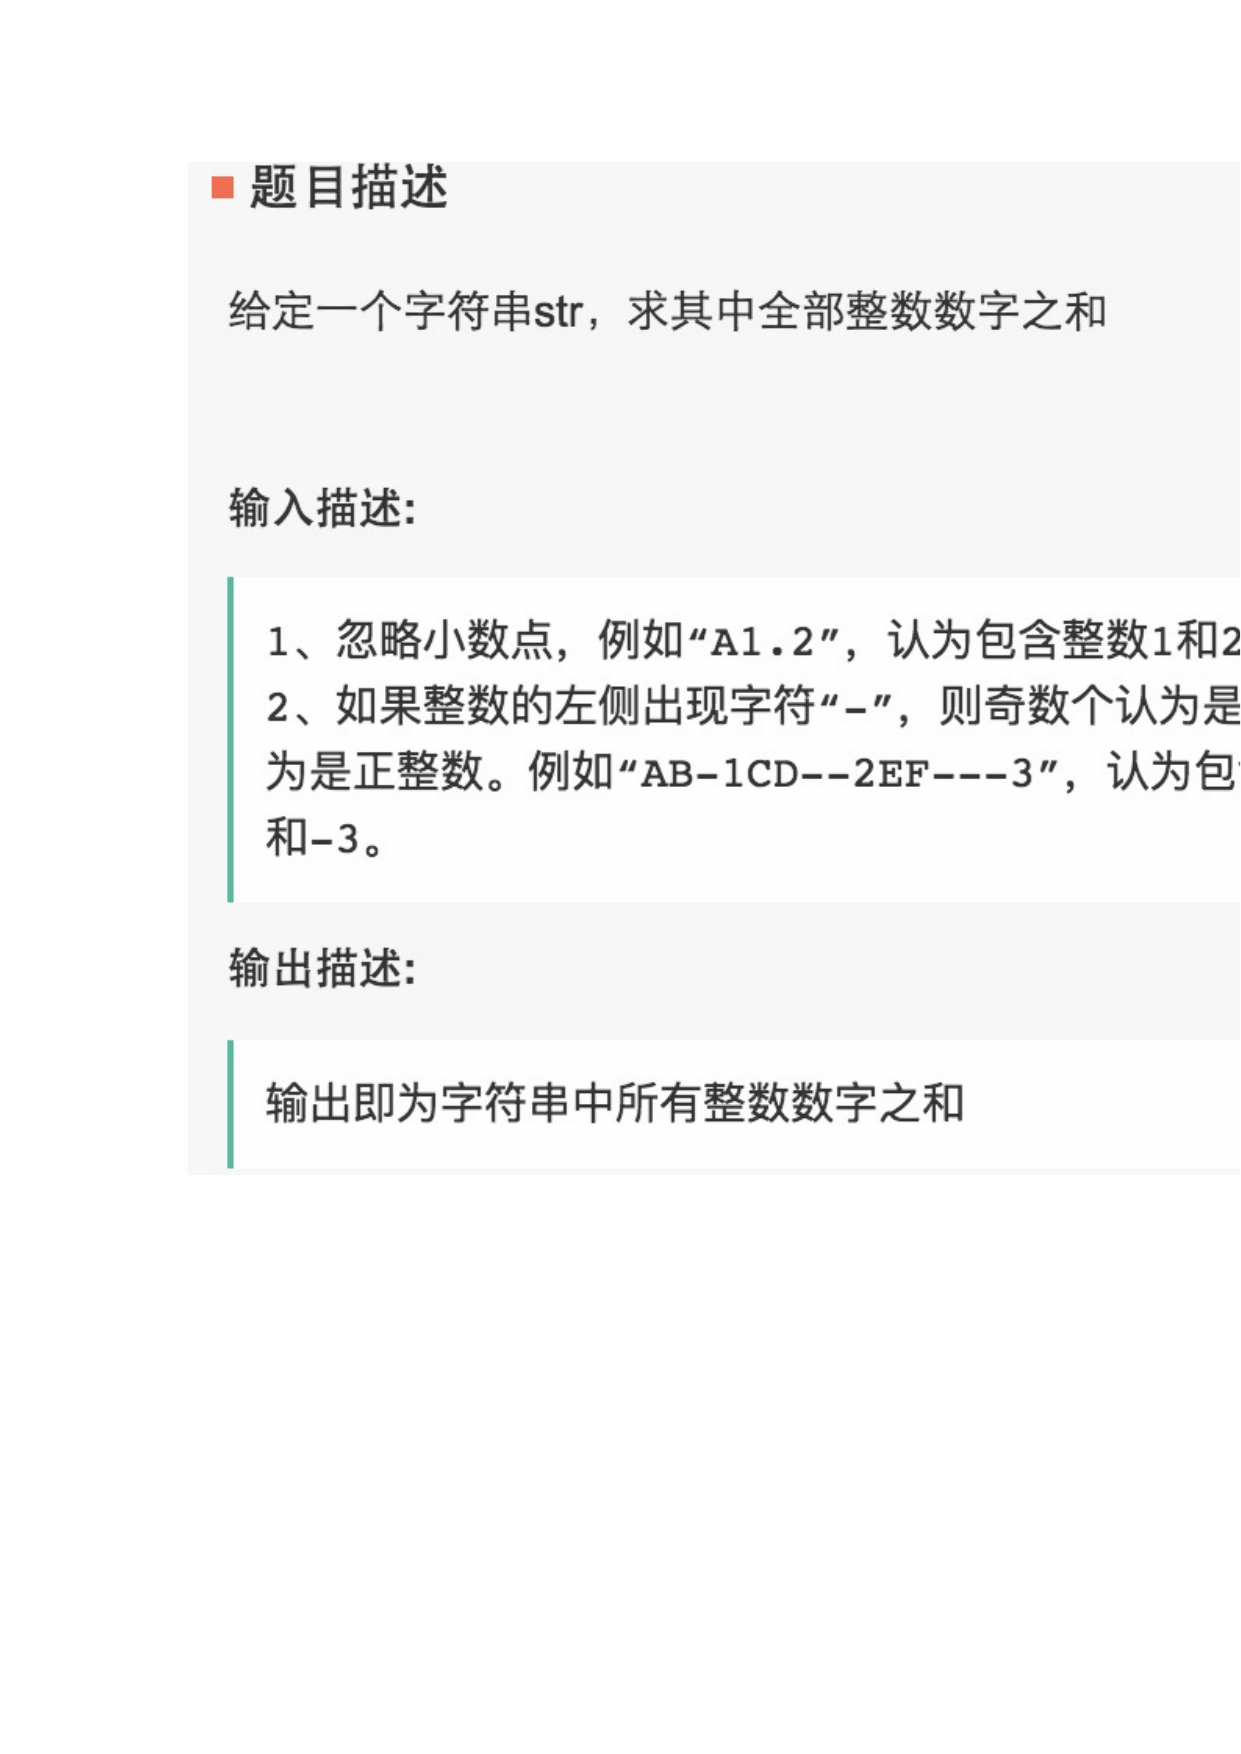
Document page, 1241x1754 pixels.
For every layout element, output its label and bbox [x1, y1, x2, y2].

picture [187, 162, 1241, 1175]
